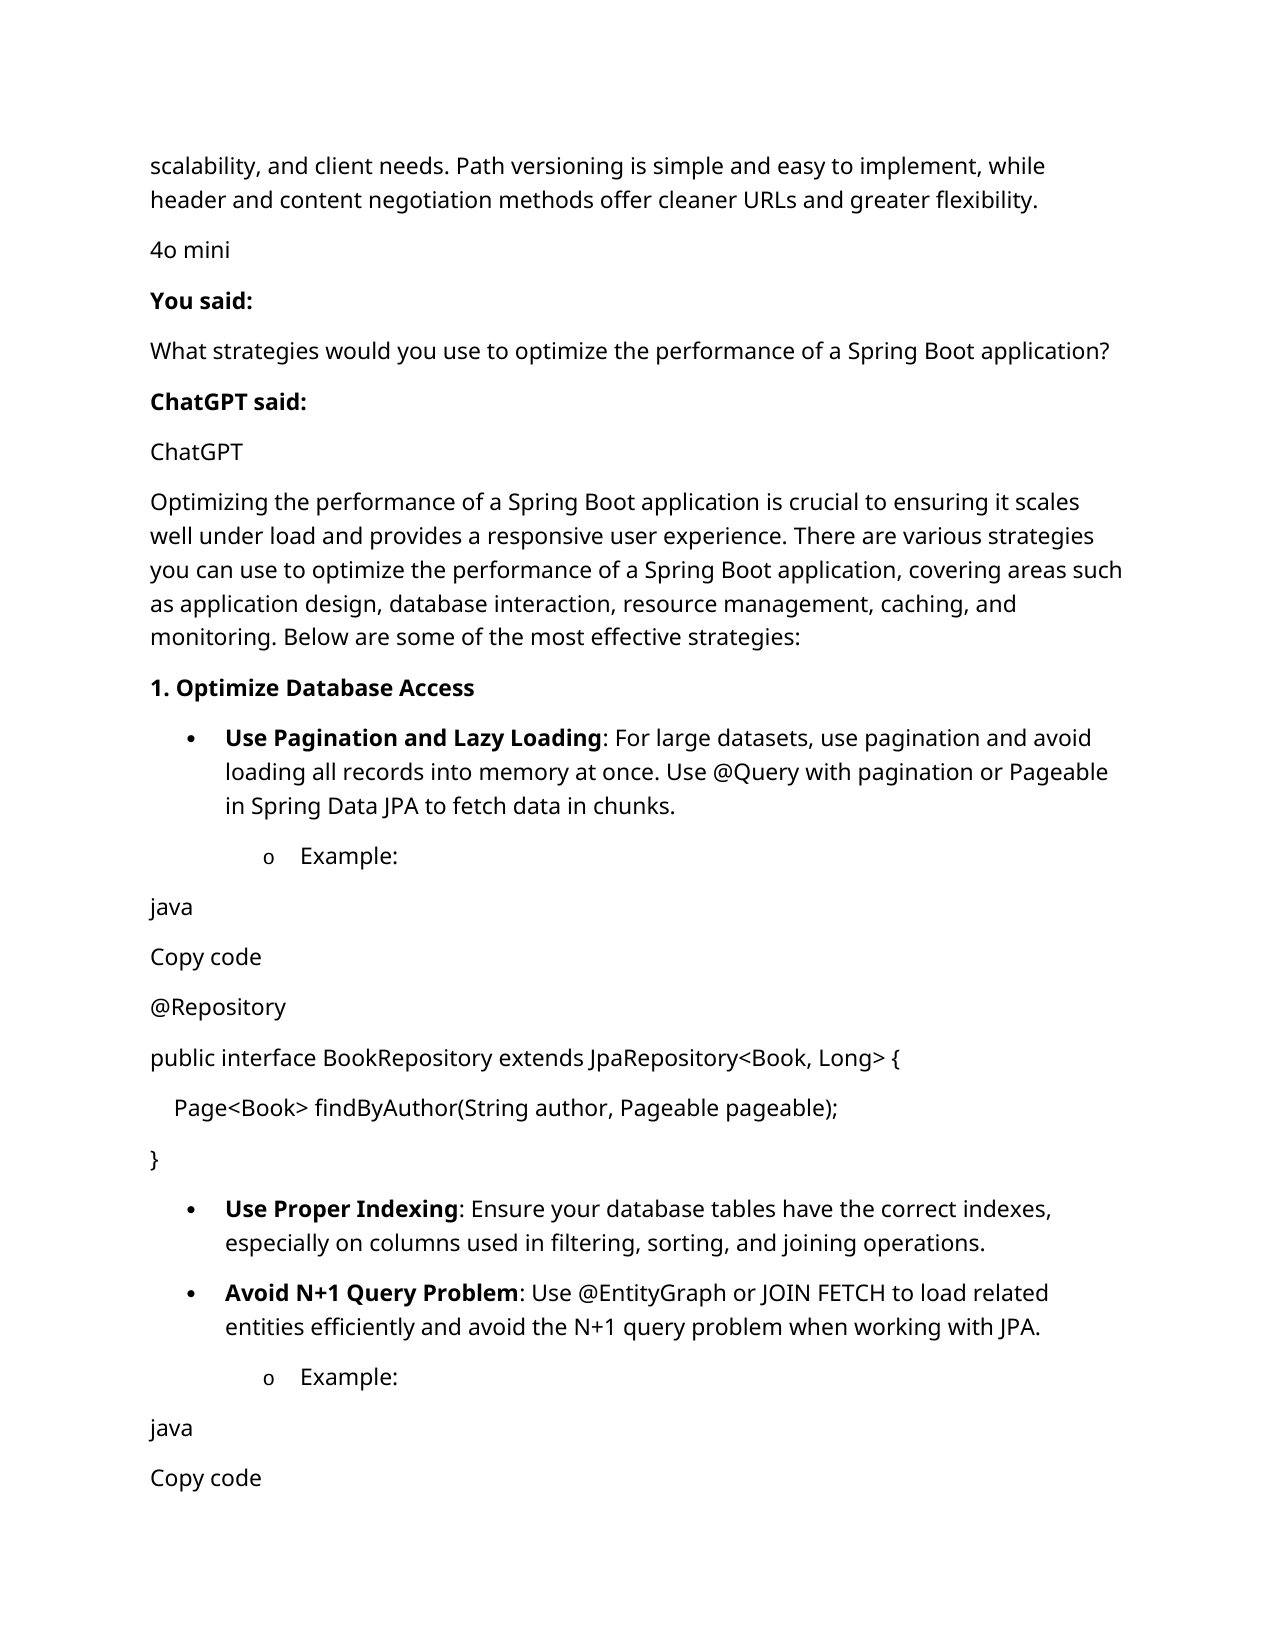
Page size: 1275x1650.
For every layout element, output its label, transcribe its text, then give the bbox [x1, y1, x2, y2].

text What strategies would you use to optimize the performance of a Spring Boot application? [150, 335, 1125, 366]
list Example: [262, 1361, 1125, 1392]
text ChatGPT said: [150, 385, 1125, 417]
text java [150, 1412, 1125, 1443]
text You said: [150, 284, 1125, 316]
text Optimizing the performance of a Spring Boot application is crucial to ensuring it scales well under load and provides a responsive user experience. There are various strategies you can use to optimize the performance of a Spring Boot application, covering areas such as application design, database interaction, resource management, caching, and monitoring. Below are some of the most effective strategies: [150, 486, 1125, 652]
text java [150, 890, 1125, 922]
text Copy code [150, 941, 1125, 972]
text @Repository [150, 991, 1125, 1022]
text 1. Optimize Database Access [150, 672, 1125, 703]
text 4o mini [150, 234, 1125, 265]
text } [150, 1142, 1125, 1174]
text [150, 150, 1125, 215]
text ChatGPT [150, 436, 1125, 467]
text Page<Book> findByAuthor(String author, Pageable pageable); [150, 1092, 1125, 1123]
text Copy code [150, 1462, 1125, 1493]
list Avoid N+1 Query Problem: Use @EntityGraph or JOIN FETCH to load related entities efficiently and avoid the N+1 query problem when working with JPA. [187, 1277, 1125, 1342]
list Example: [262, 840, 1125, 871]
list Use Pagination and Lazy Loading: For large datasets, use pagination and avoid loading all records into memory at once. Use @Query with pagination or Pageable in Spring Data JPA to fetch data in chunks. [187, 722, 1125, 821]
list Use Proper Indexing: Ensure your database tables have the correct indexes, especially on columns used in filtering, sorting, and joining operations. [187, 1193, 1125, 1258]
text public interface BookRepository extends JpaRepository<Book, Long> { [150, 1042, 1125, 1073]
